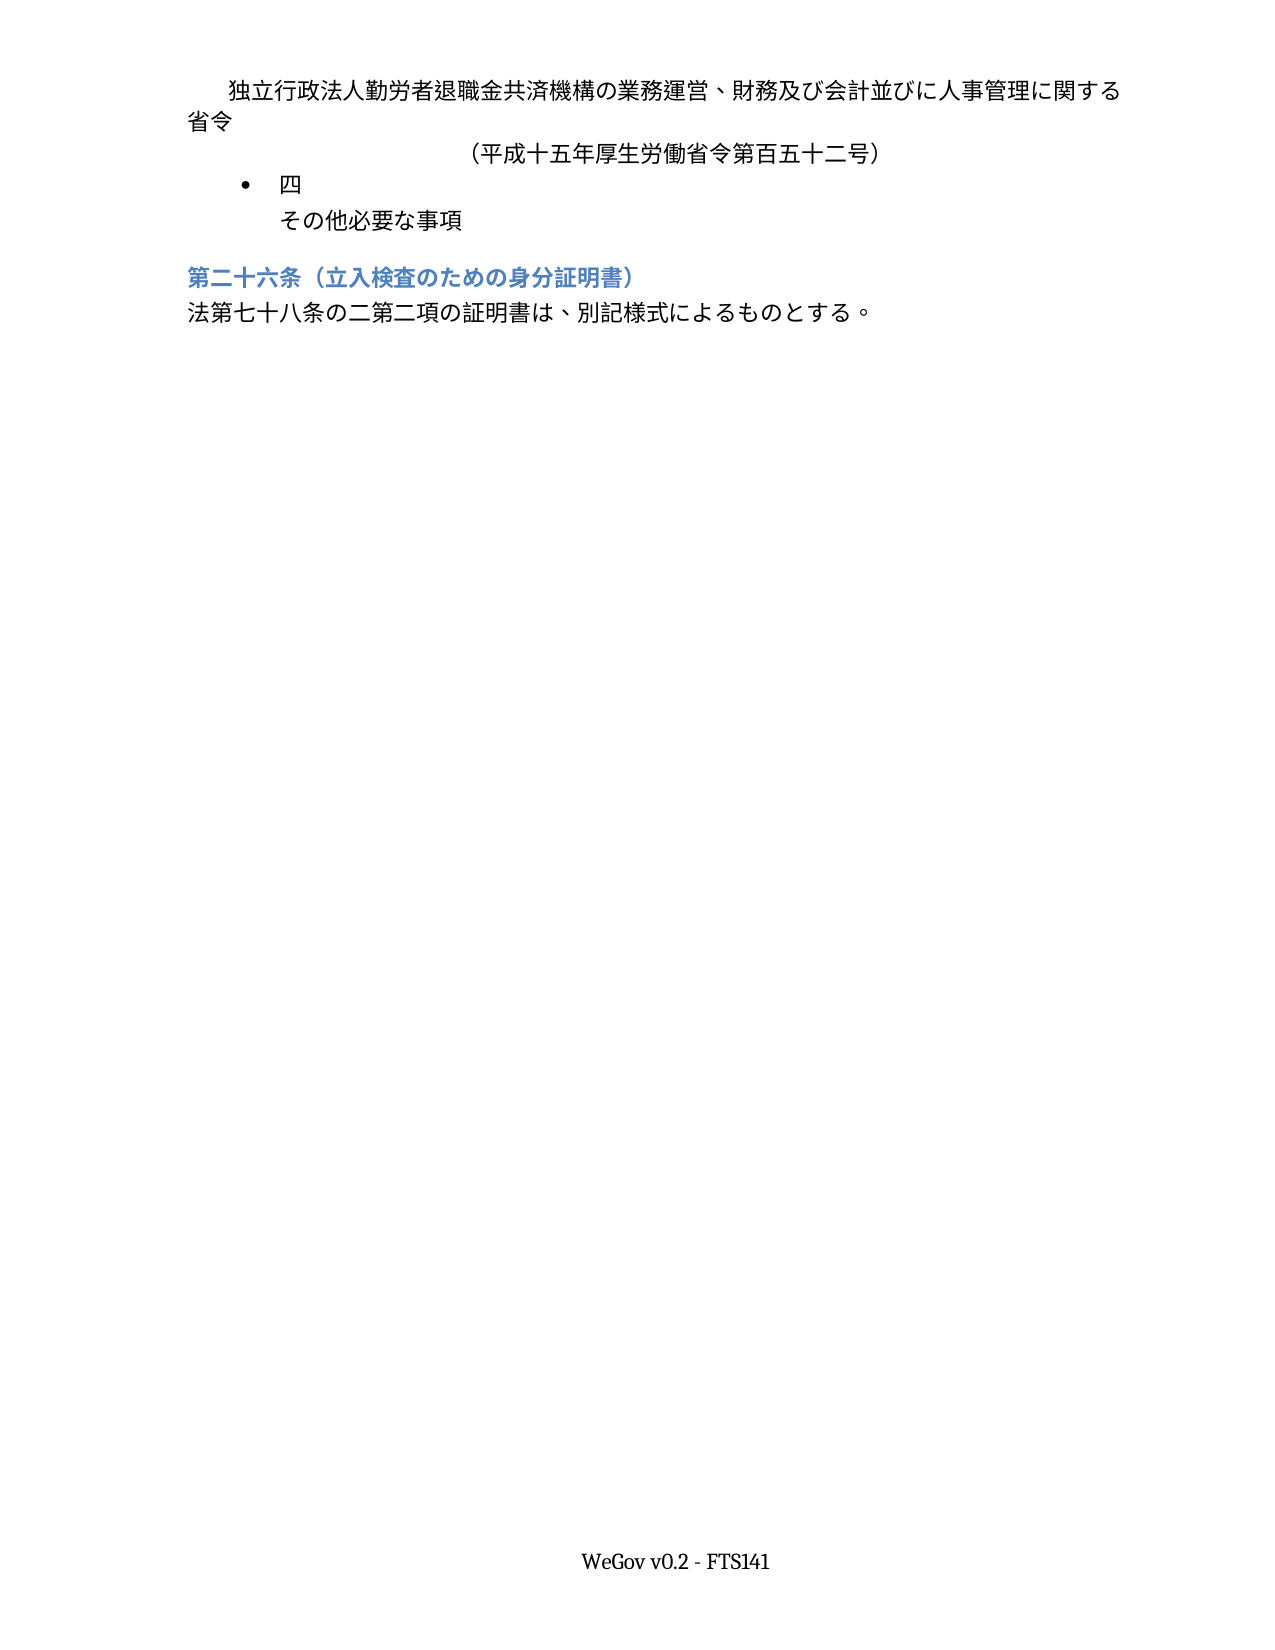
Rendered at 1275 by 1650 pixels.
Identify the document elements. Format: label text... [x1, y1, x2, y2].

subtitle 第二十六条（立入検査のための身分証明書） [187, 261, 1087, 293]
text 法第七十八条の二第二項の証明書は、別記様式によるものとする。 [187, 297, 1087, 329]
list 四 その他必要な事項 [242, 169, 1087, 236]
